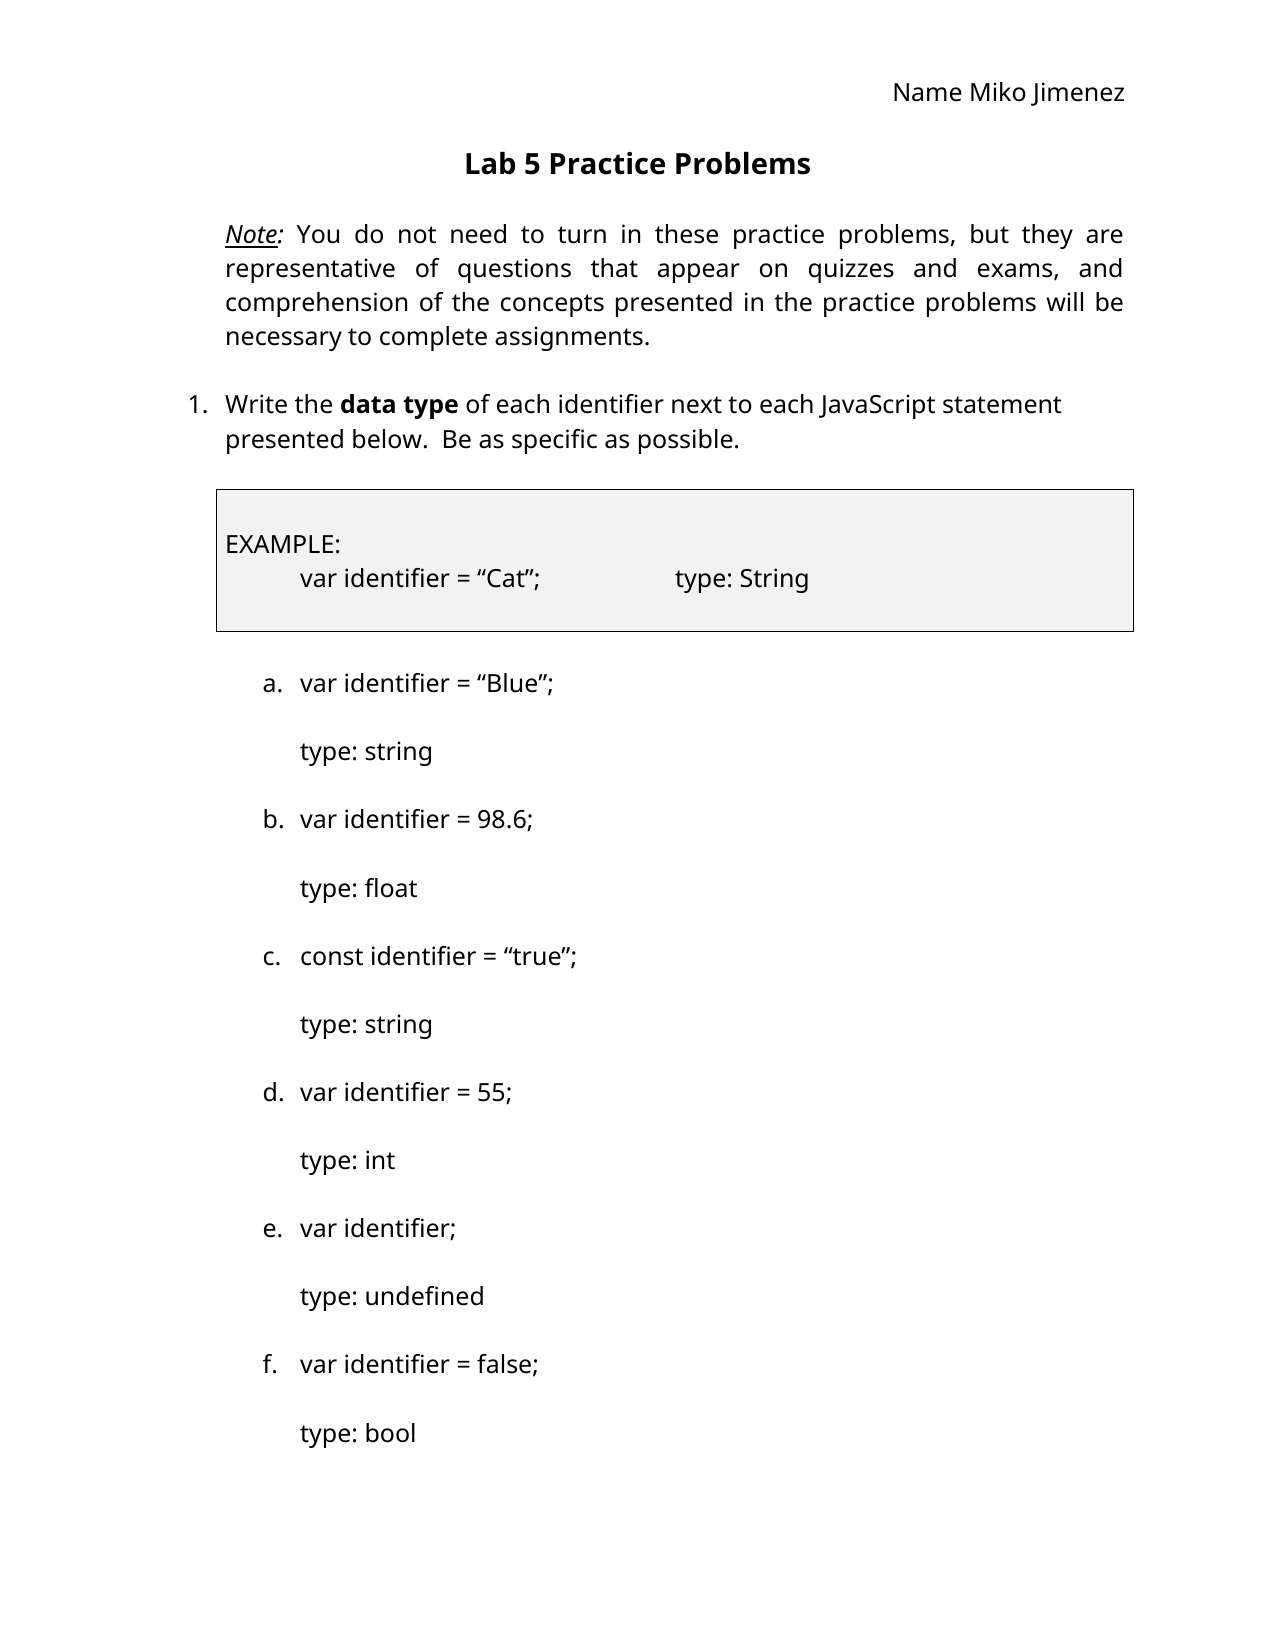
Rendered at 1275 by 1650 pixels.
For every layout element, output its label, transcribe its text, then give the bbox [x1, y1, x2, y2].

text Lab 5 Practice Problems [150, 143, 1125, 183]
list var identifier = false; type: bool [262, 1347, 1125, 1449]
list var identifier; type: undefined [262, 1211, 1125, 1313]
list var identifier = 55; type: int [262, 1075, 1125, 1177]
text Name Miko Jimenez [150, 75, 1125, 109]
list Write the data type of each identifier next to each JavaScript statement presented below. Be as specific as possible. [187, 387, 1125, 455]
text Note: You do not need to turn in these practice problems, but they are representative of questions that appear on quizzes and exams, and comprehension of the concepts presented in the practice problems will be necessary to complete assignments. [225, 217, 1125, 353]
list const identifier = “true”; type: string [262, 938, 1125, 1041]
list var identifier = “Blue”; type: string [262, 666, 1125, 768]
text EXAMPLE: [217, 523, 1133, 557]
text var identifier = “Cat”; type: String [217, 557, 1133, 592]
list var identifier = 98.6; type: float [262, 802, 1125, 904]
